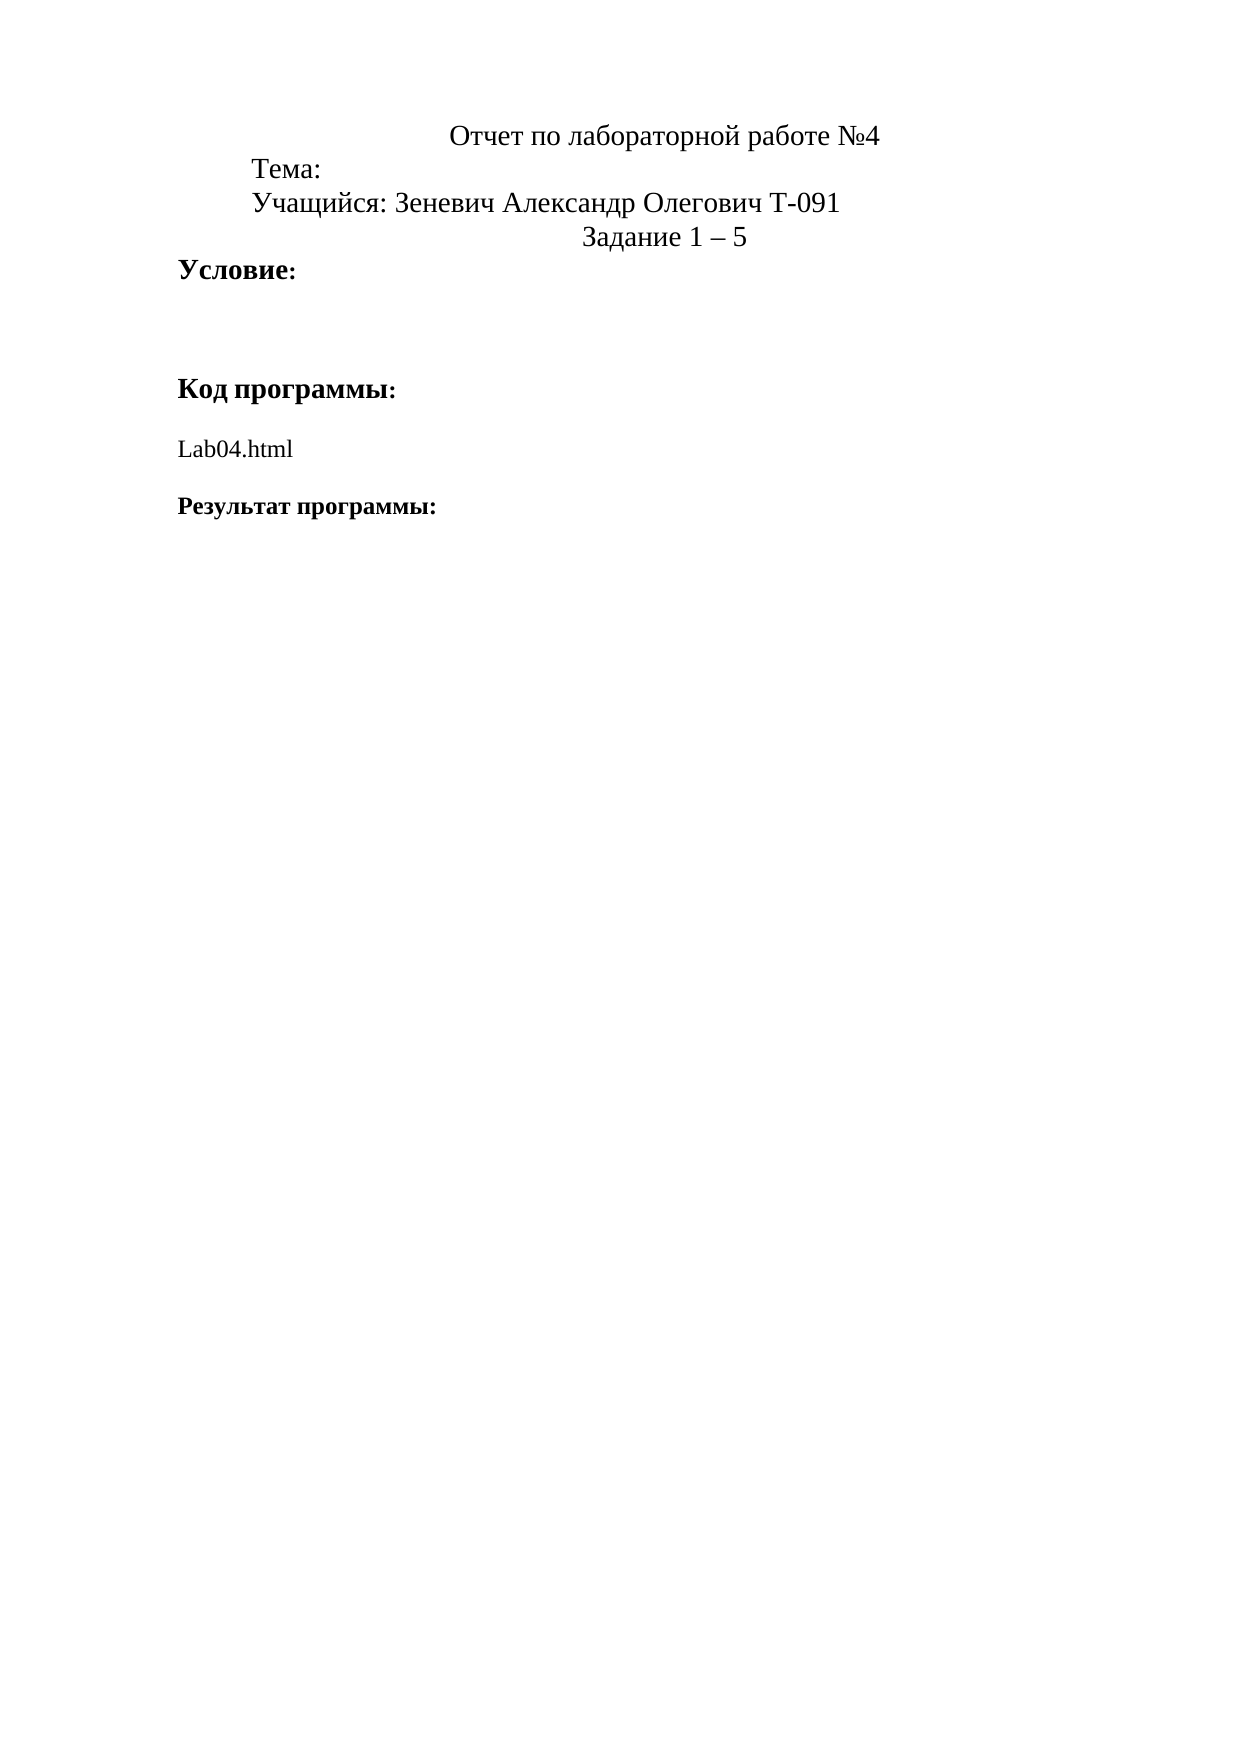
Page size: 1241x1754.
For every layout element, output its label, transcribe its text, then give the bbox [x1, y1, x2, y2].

text Отчет по лабораторной работе №4 [177, 118, 1152, 152]
text Код программы: [177, 371, 1152, 405]
text Задание 1 – 5 [177, 219, 1152, 252]
text Условие: [177, 252, 1152, 286]
text Lab04.html [177, 434, 1152, 462]
text Учащийся: Зеневич Александр Олегович Т-091 [177, 185, 1152, 219]
text Результат программы: [177, 491, 1152, 520]
text Тема: [177, 152, 1152, 185]
